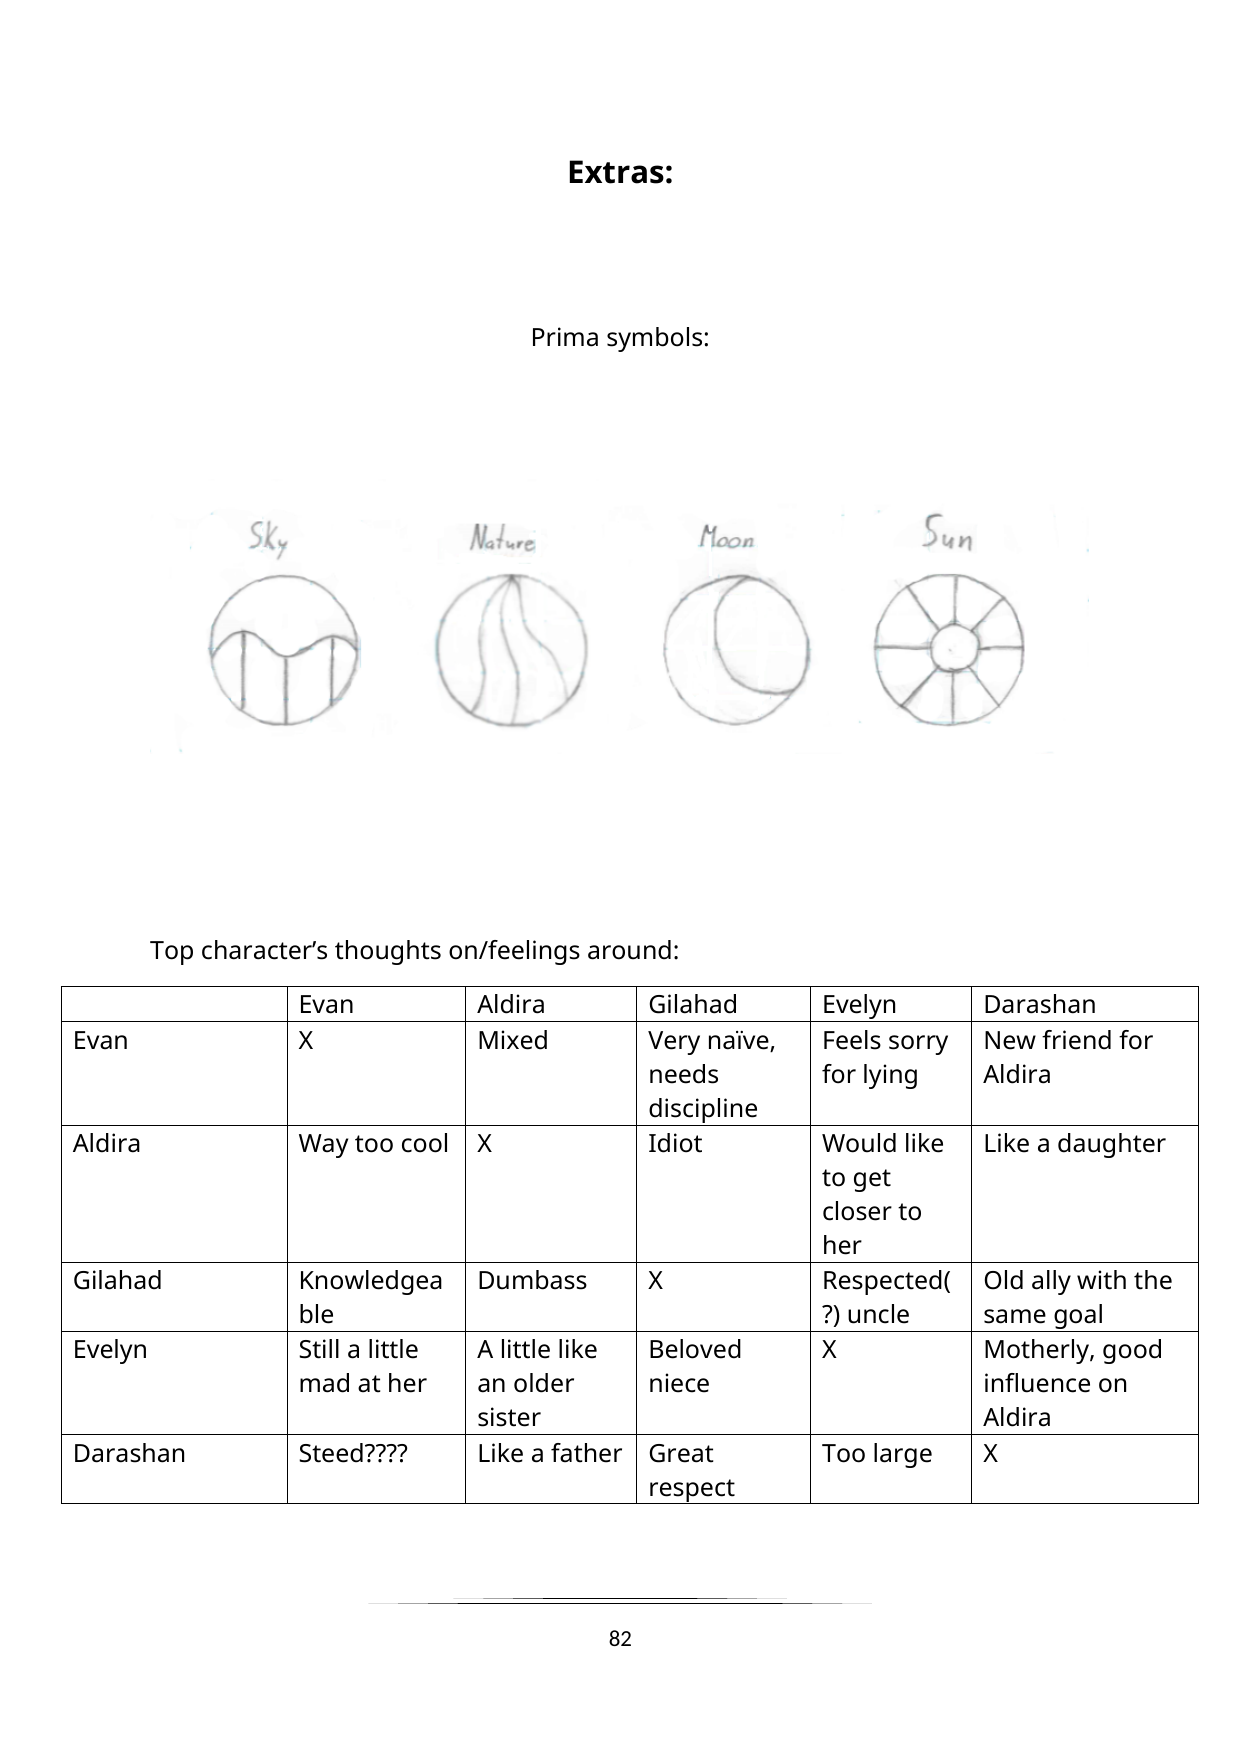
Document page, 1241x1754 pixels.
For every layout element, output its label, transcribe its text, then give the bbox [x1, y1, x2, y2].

text Extras: [150, 150, 1090, 193]
table_cell Old ally with the same goal [972, 1263, 1198, 1331]
table_cell Gilahad [62, 1263, 287, 1331]
table_cell X [466, 1126, 636, 1262]
table_cell Dumbass [466, 1263, 636, 1331]
table_header [62, 987, 287, 1021]
table_cell Very naïve, needs discipline [637, 1022, 810, 1124]
table_cell Darashan [62, 1435, 287, 1503]
table_cell Beloved niece [637, 1332, 810, 1434]
table_cell Way too cool [288, 1126, 465, 1262]
table_cell X [972, 1435, 1198, 1503]
table_cell X [637, 1263, 810, 1331]
table_cell Motherly, good influence on Aldira [972, 1332, 1198, 1434]
table_cell Still a little mad at her [288, 1332, 465, 1434]
text Top character’s thoughts on/feelings around: [150, 933, 1090, 967]
table_cell X [288, 1022, 465, 1124]
table_cell Steed???? [288, 1435, 465, 1503]
table_header Evan [288, 987, 465, 1021]
table_cell New friend for Aldira [972, 1022, 1198, 1124]
table_cell Too large [811, 1435, 971, 1503]
table_cell X [811, 1332, 971, 1434]
table_header Gilahad [637, 987, 810, 1021]
table_cell Mixed [466, 1022, 636, 1124]
table_cell Would like to get closer to her [811, 1126, 971, 1262]
table_cell Evan [62, 1022, 287, 1124]
table_header Evelyn [811, 987, 971, 1021]
text Prima symbols: [150, 319, 1090, 353]
table_cell Respected(?) uncle [811, 1263, 971, 1331]
table_cell Idiot [637, 1126, 810, 1262]
table_header Darashan [972, 987, 1198, 1021]
table_cell Aldira [62, 1126, 287, 1262]
table_cell Knowledgeable [288, 1263, 465, 1331]
picture [150, 479, 1089, 754]
table_cell Feels sorry for lying [811, 1022, 971, 1124]
table_cell Evelyn [62, 1332, 287, 1434]
table_cell Great respect [637, 1435, 810, 1503]
table_cell Like a father [466, 1435, 636, 1503]
table_header Aldira [466, 987, 636, 1021]
table_cell Like a daughter [972, 1126, 1198, 1262]
table_cell A little like an older sister [466, 1332, 636, 1434]
